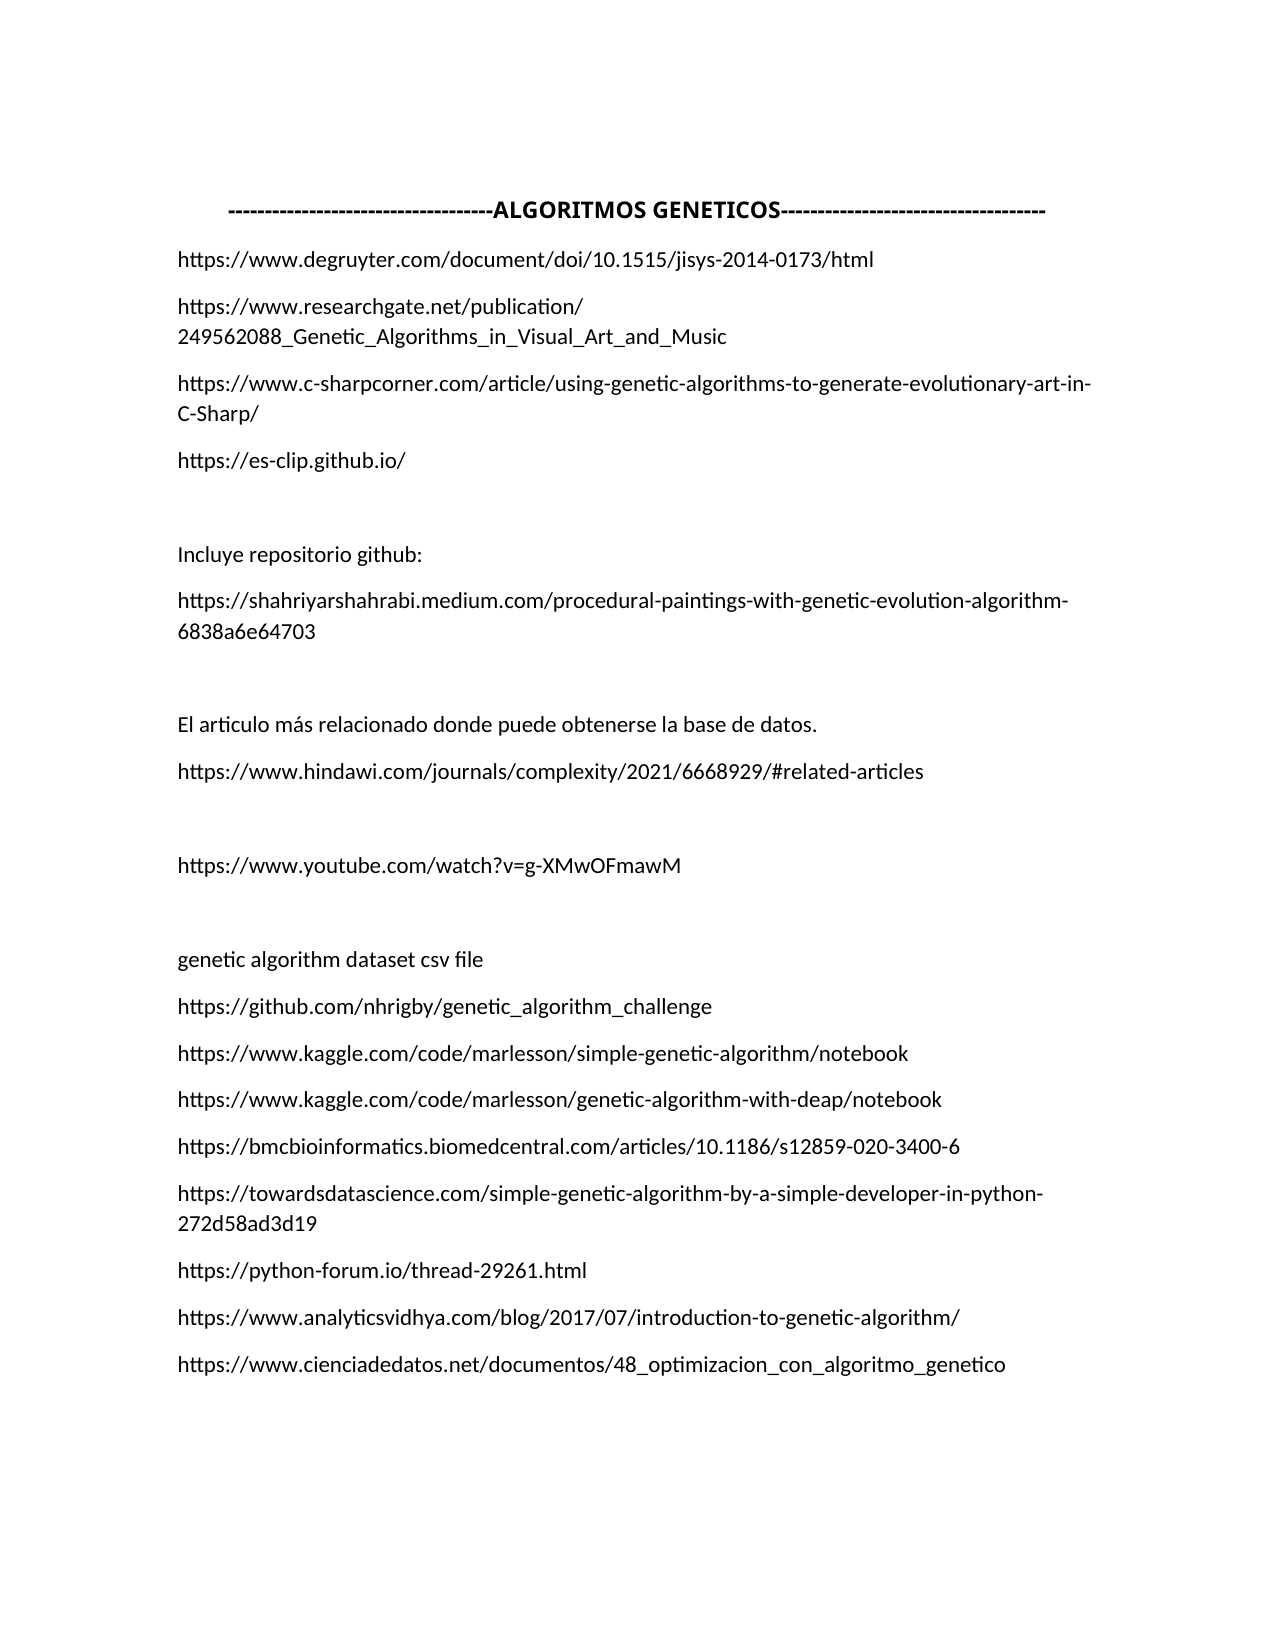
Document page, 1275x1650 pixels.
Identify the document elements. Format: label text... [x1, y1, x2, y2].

text https://www.analyticsvidhya.com/blog/2017/07/introduction-to-genetic-algorithm/ [177, 1303, 1098, 1331]
text Incluye repositorio github: [177, 540, 1098, 568]
text https://bmcbioinformatics.biomedcentral.com/articles/10.1186/s12859-020-3400-6 [177, 1132, 1098, 1160]
text https://www.researchgate.net/publication/249562088_Genetic_Algorithms_in_Visual_Art_and_Music [177, 292, 1098, 350]
text https://github.com/nhrigby/genetic_algorithm_challenge [177, 992, 1098, 1020]
text https://towardsdatascience.com/simple-genetic-algorithm-by-a-simple-developer-in-python-272d58ad3d19 [177, 1179, 1098, 1237]
text https://www.c-sharpcorner.com/article/using-genetic-algorithms-to-generate-evolutionary-art-in-C-Sharp/ [177, 369, 1098, 427]
text https://python-forum.io/thread-29261.html [177, 1256, 1098, 1284]
text https://www.cienciadedatos.net/documentos/48_optimizacion_con_algoritmo_genetico [177, 1350, 1098, 1378]
text https://www.kaggle.com/code/marlesson/genetic-algorithm-with-deap/notebook [177, 1086, 1098, 1113]
text https://www.hindawi.com/journals/complexity/2021/6668929/#related-articles [177, 757, 1098, 785]
text genetic algorithm dataset csv file [177, 945, 1098, 973]
text https://www.degruyter.com/document/doi/10.1515/jisys-2014-0173/html [177, 245, 1098, 273]
text https://shahriyarshahrabi.medium.com/procedural-paintings-with-genetic-evolution-algorithm-6838a6e64703 [177, 587, 1098, 645]
text ------------------------------------ALGORITMOS GENETICOS------------------------------------ [177, 194, 1098, 226]
text El articulo más relacionado donde puede obtenerse la base de datos. [177, 711, 1098, 738]
text https://www.kaggle.com/code/marlesson/simple-genetic-algorithm/notebook [177, 1039, 1098, 1067]
text https://www.youtube.com/watch?v=g-XMwOFmawM [177, 851, 1098, 879]
text https://es-clip.github.io/ [177, 446, 1098, 474]
